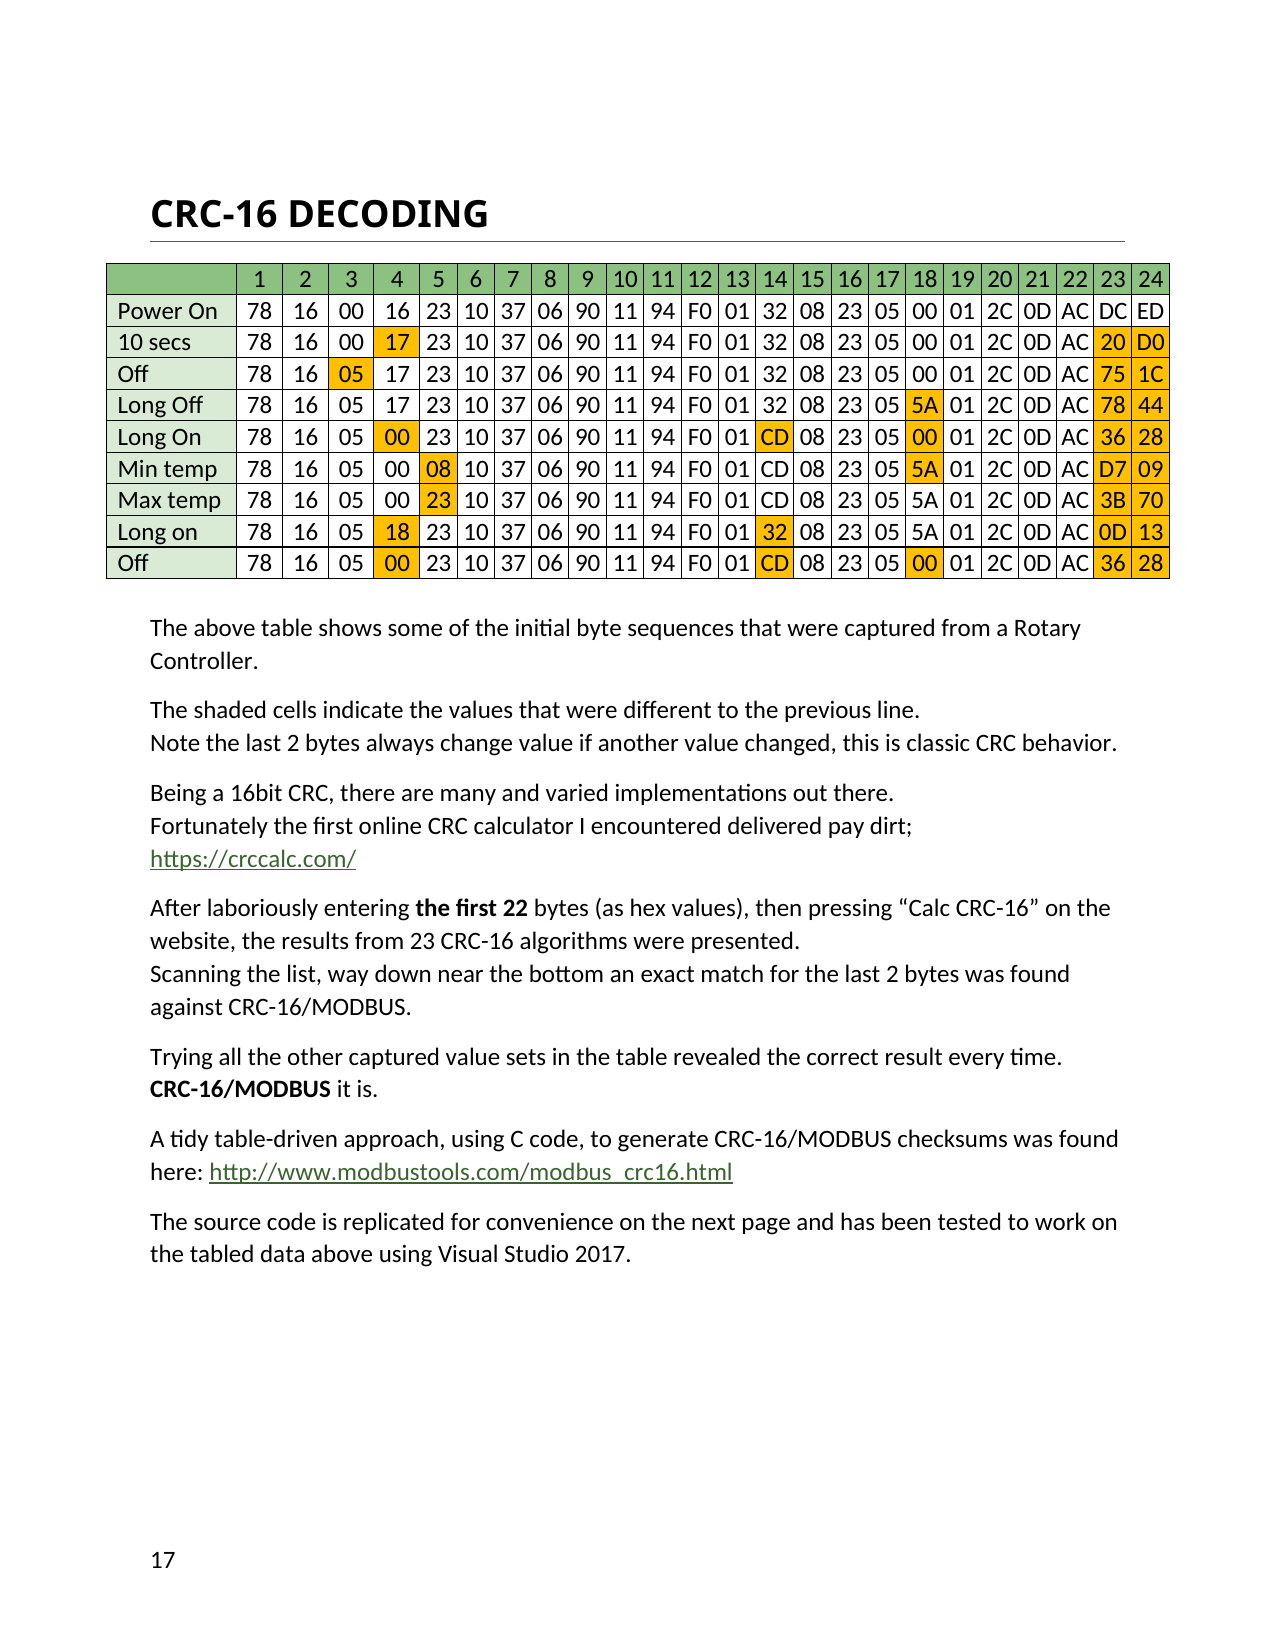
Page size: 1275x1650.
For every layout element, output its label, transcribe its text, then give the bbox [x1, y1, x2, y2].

table_cell 00 [906, 421, 943, 452]
table_cell 5A [906, 453, 943, 483]
table_cell 23 [832, 484, 868, 515]
table_cell 00 [906, 548, 943, 578]
table_cell 90 [569, 516, 606, 546]
table_cell 01 [719, 327, 755, 357]
table_cell 0D [1094, 516, 1131, 546]
table_cell 05 [869, 484, 905, 515]
table_cell 2C [982, 516, 1018, 546]
table_cell ED [1132, 295, 1169, 326]
table_cell Power On [107, 295, 236, 326]
table_cell 32 [756, 358, 793, 389]
table_cell 11 [607, 516, 643, 546]
table_cell 08 [794, 390, 831, 420]
table_cell 01 [719, 548, 755, 578]
table_cell 08 [794, 295, 831, 326]
table_cell 78 [237, 453, 282, 483]
table_cell 05 [869, 421, 905, 452]
table_cell 2C [982, 421, 1018, 452]
table_cell 16 [283, 327, 328, 357]
subtitle CRC-16 DECODING [150, 187, 1125, 241]
table_cell 06 [532, 516, 568, 546]
table_cell 28 [1132, 548, 1169, 578]
table_header 21 [1019, 264, 1056, 294]
table_cell 78 [237, 548, 282, 578]
table_cell F0 [682, 516, 718, 546]
table_cell 16 [283, 390, 328, 420]
table_header 3 [329, 264, 373, 294]
table_cell 08 [794, 358, 831, 389]
table_cell Min temp [107, 453, 236, 483]
table_cell 23 [420, 421, 457, 452]
table_header 5 [420, 264, 457, 294]
table_cell AC [1057, 421, 1093, 452]
table_cell 0D [1019, 453, 1056, 483]
table_cell Long on [107, 516, 236, 546]
table_cell 00 [374, 484, 419, 515]
table_cell 17 [374, 390, 419, 420]
table_cell 10 [458, 295, 494, 326]
table_cell 13 [1132, 516, 1169, 546]
table_cell 5A [906, 484, 943, 515]
table_cell 37 [495, 453, 531, 483]
table_cell 01 [719, 295, 755, 326]
table_header 15 [794, 264, 831, 294]
table_cell 06 [532, 295, 568, 326]
table_cell 06 [532, 453, 568, 483]
table_cell 23 [420, 295, 457, 326]
table_cell 94 [644, 327, 681, 357]
table_cell 90 [569, 548, 606, 578]
table_cell 94 [644, 453, 681, 483]
table_header 18 [906, 264, 943, 294]
table_cell 11 [607, 390, 643, 420]
table_cell 37 [495, 358, 531, 389]
table_cell 05 [329, 484, 373, 515]
table_cell 10 [458, 327, 494, 357]
table_cell 01 [719, 484, 755, 515]
table_cell 10 [458, 516, 494, 546]
table_cell 05 [869, 390, 905, 420]
table_cell 05 [869, 327, 905, 357]
table_cell 06 [532, 548, 568, 578]
table_cell 10 [458, 421, 494, 452]
table_cell 90 [569, 484, 606, 515]
table_cell 94 [644, 358, 681, 389]
table_cell 32 [756, 295, 793, 326]
table_cell AC [1057, 358, 1093, 389]
table_cell 2C [982, 484, 1018, 515]
table_cell 16 [283, 548, 328, 578]
table_cell 2C [982, 295, 1018, 326]
table_cell 23 [832, 421, 868, 452]
table_cell 2C [982, 358, 1018, 389]
table_cell F0 [682, 327, 718, 357]
table_cell 00 [329, 327, 373, 357]
table_header 16 [832, 264, 868, 294]
table_cell 01 [944, 516, 981, 546]
table_cell D0 [1132, 327, 1169, 357]
table_cell 17 [374, 327, 419, 357]
table_cell 90 [569, 453, 606, 483]
table_cell 32 [756, 516, 793, 546]
table_cell 16 [283, 358, 328, 389]
table_cell 11 [607, 548, 643, 578]
table_cell AC [1057, 453, 1093, 483]
table_cell 00 [906, 327, 943, 357]
table_header [107, 264, 236, 294]
table_cell 05 [869, 548, 905, 578]
table_cell 0D [1019, 484, 1056, 515]
table_cell 05 [869, 295, 905, 326]
table_header 14 [756, 264, 793, 294]
table_cell CD [756, 548, 793, 578]
table_cell 23 [420, 516, 457, 546]
table_cell 10 [458, 390, 494, 420]
table_cell 2C [982, 327, 1018, 357]
table_cell F0 [682, 358, 718, 389]
table_cell Max temp [107, 484, 236, 515]
table_cell 01 [944, 548, 981, 578]
table_cell 78 [237, 295, 282, 326]
table_cell 05 [329, 516, 373, 546]
table_cell 5A [906, 516, 943, 546]
table_cell 01 [719, 358, 755, 389]
table_cell 11 [607, 421, 643, 452]
table_cell 32 [756, 327, 793, 357]
table_cell 2C [982, 453, 1018, 483]
table_cell 18 [374, 516, 419, 546]
table_cell 94 [644, 421, 681, 452]
table_cell 16 [283, 484, 328, 515]
table_cell 08 [794, 548, 831, 578]
table_cell 23 [832, 327, 868, 357]
table_cell 08 [420, 453, 457, 483]
table_cell 0D [1019, 295, 1056, 326]
table_cell 05 [329, 421, 373, 452]
table_cell 78 [237, 390, 282, 420]
table_cell 01 [944, 295, 981, 326]
text The source code is replicated for convenience on the next page and has been tested to work on the tabled data above using Visual Studio 2017. [150, 1206, 1125, 1269]
table_cell 94 [644, 484, 681, 515]
table_cell 78 [237, 358, 282, 389]
table_cell 08 [794, 516, 831, 546]
table_cell 16 [283, 516, 328, 546]
text After laboriously entering the first 22 bytes (as hex values), then pressing “Calc CRC-16” on the website, the results from 23 CRC-16 algorithms were presented. Scanning the list, way down near the bottom an exact match for the last 2 bytes was found against CRC-16/MODBUS. [150, 892, 1125, 1022]
table_cell CD [756, 421, 793, 452]
table_cell 06 [532, 327, 568, 357]
table_cell 3B [1094, 484, 1131, 515]
table_header 8 [532, 264, 568, 294]
table_cell AC [1057, 516, 1093, 546]
text The above table shows some of the initial byte sequences that were captured from a Rotary Controller. [150, 579, 1125, 675]
table_cell F0 [682, 548, 718, 578]
table_cell 05 [329, 390, 373, 420]
table_cell 00 [906, 358, 943, 389]
table_cell 78 [237, 484, 282, 515]
table_cell 06 [532, 421, 568, 452]
table_header 19 [944, 264, 981, 294]
table_cell 10 [458, 548, 494, 578]
table_cell 2C [982, 390, 1018, 420]
table_cell 37 [495, 390, 531, 420]
text Trying all the other captured value sets in the table revealed the correct result every time. CRC-16/MODBUS it is. [150, 1041, 1125, 1104]
table_cell 16 [283, 421, 328, 452]
table_header 7 [495, 264, 531, 294]
table_cell 11 [607, 295, 643, 326]
table_cell 08 [794, 484, 831, 515]
table_cell 20 [1094, 327, 1131, 357]
table_cell 0D [1019, 548, 1056, 578]
table_cell AC [1057, 327, 1093, 357]
table_cell 94 [644, 516, 681, 546]
text The shaded cells indicate the values that were different to the previous line. Note the last 2 bytes always change value if another value changed, this is classic CRC behavior. [150, 694, 1125, 758]
table_cell 01 [944, 453, 981, 483]
table_cell 36 [1094, 421, 1131, 452]
table_cell 17 [374, 358, 419, 389]
table_cell AC [1057, 390, 1093, 420]
table_cell 01 [944, 390, 981, 420]
table_cell 37 [495, 421, 531, 452]
table_cell F0 [682, 390, 718, 420]
table_cell 78 [237, 421, 282, 452]
text A tidy table-driven approach, using C code, to generate CRC-16/MODBUS checksums was found here: http://www.modbustools.com/modbus_crc16.html [150, 1123, 1125, 1187]
table_cell 09 [1132, 453, 1169, 483]
table_cell 16 [283, 295, 328, 326]
table_cell 0D [1019, 390, 1056, 420]
table_cell 16 [283, 453, 328, 483]
table_header 10 [607, 264, 643, 294]
table_cell AC [1057, 295, 1093, 326]
table_cell 11 [607, 484, 643, 515]
table_cell F0 [682, 453, 718, 483]
table_cell 11 [607, 358, 643, 389]
table_cell D7 [1094, 453, 1131, 483]
table_cell 08 [794, 327, 831, 357]
table_cell 05 [869, 358, 905, 389]
table_cell 05 [329, 358, 373, 389]
table_cell 05 [869, 453, 905, 483]
table_header 11 [644, 264, 681, 294]
table_cell 06 [532, 484, 568, 515]
table_cell 06 [532, 390, 568, 420]
table_cell 36 [1094, 548, 1131, 578]
table_cell 00 [374, 453, 419, 483]
table_header 6 [458, 264, 494, 294]
table_cell 16 [374, 295, 419, 326]
table_cell 10 secs [107, 327, 236, 357]
table_cell 23 [832, 390, 868, 420]
table_cell 05 [869, 516, 905, 546]
table_header 22 [1057, 264, 1093, 294]
table_cell 70 [1132, 484, 1169, 515]
table_header 12 [682, 264, 718, 294]
table_cell 10 [458, 484, 494, 515]
table_cell Off [107, 358, 236, 389]
table_cell Long On [107, 421, 236, 452]
table_cell 28 [1132, 421, 1169, 452]
table_cell 01 [719, 390, 755, 420]
table_cell 05 [329, 453, 373, 483]
table_header 2 [283, 264, 328, 294]
table_cell 90 [569, 358, 606, 389]
table_cell 23 [832, 295, 868, 326]
text Being a 16bit CRC, there are many and varied implementations out there. Fortunately the first online CRC calculator I encountered delivered pay dirt; https://crccalc.com/ [150, 777, 1125, 873]
table_cell 00 [374, 548, 419, 578]
table_cell 94 [644, 390, 681, 420]
table_header 4 [374, 264, 419, 294]
table_cell 37 [495, 295, 531, 326]
table_cell F0 [682, 484, 718, 515]
table_cell Long Off [107, 390, 236, 420]
table_header 17 [869, 264, 905, 294]
table_cell 01 [719, 453, 755, 483]
table_cell 01 [944, 327, 981, 357]
table_cell 94 [644, 548, 681, 578]
table_cell 23 [832, 548, 868, 578]
table_header 23 [1094, 264, 1131, 294]
table_cell 37 [495, 484, 531, 515]
table_cell 01 [944, 421, 981, 452]
table_cell 01 [944, 484, 981, 515]
table_cell 23 [420, 484, 457, 515]
table_cell 94 [644, 295, 681, 326]
table_cell 75 [1094, 358, 1131, 389]
table_cell 23 [420, 548, 457, 578]
table_cell AC [1057, 548, 1093, 578]
table_cell 10 [458, 453, 494, 483]
table_cell 0D [1019, 358, 1056, 389]
table_cell 90 [569, 295, 606, 326]
table_cell 0D [1019, 327, 1056, 357]
table_cell 37 [495, 327, 531, 357]
table_cell 78 [237, 516, 282, 546]
table_cell 11 [607, 327, 643, 357]
table_cell F0 [682, 295, 718, 326]
table_cell 23 [420, 390, 457, 420]
table_cell 2C [982, 548, 1018, 578]
table_cell 0D [1019, 421, 1056, 452]
table_cell 90 [569, 421, 606, 452]
table_cell 32 [756, 390, 793, 420]
table_cell 5A [906, 390, 943, 420]
table_cell 01 [719, 421, 755, 452]
table_cell 37 [495, 548, 531, 578]
table_cell 05 [329, 548, 373, 578]
table_header 9 [569, 264, 606, 294]
table_header 20 [982, 264, 1018, 294]
table_cell F0 [682, 421, 718, 452]
table_cell 01 [719, 516, 755, 546]
table_cell 11 [607, 453, 643, 483]
table_header 24 [1132, 264, 1169, 294]
table_cell AC [1057, 484, 1093, 515]
table_cell 01 [944, 358, 981, 389]
table_cell 78 [1094, 390, 1131, 420]
table_cell 06 [532, 358, 568, 389]
table_cell DC [1094, 295, 1131, 326]
table_header 13 [719, 264, 755, 294]
table_cell 00 [374, 421, 419, 452]
table_cell 44 [1132, 390, 1169, 420]
table_cell 90 [569, 390, 606, 420]
table_cell 37 [495, 516, 531, 546]
table_cell 08 [794, 453, 831, 483]
table_cell 23 [832, 358, 868, 389]
table_cell 23 [420, 358, 457, 389]
table_cell 08 [794, 421, 831, 452]
table_cell 78 [237, 327, 282, 357]
table_cell 0D [1019, 516, 1056, 546]
table_cell 1C [1132, 358, 1169, 389]
table_cell 23 [832, 516, 868, 546]
table_header 1 [237, 264, 282, 294]
table_cell 23 [420, 327, 457, 357]
table_cell CD [756, 484, 793, 515]
table_cell 23 [832, 453, 868, 483]
table_cell 90 [569, 327, 606, 357]
table_cell 10 [458, 358, 494, 389]
table_cell 00 [906, 295, 943, 326]
table_cell CD [756, 453, 793, 483]
table_cell Off [107, 548, 236, 578]
table_cell 00 [329, 295, 373, 326]
